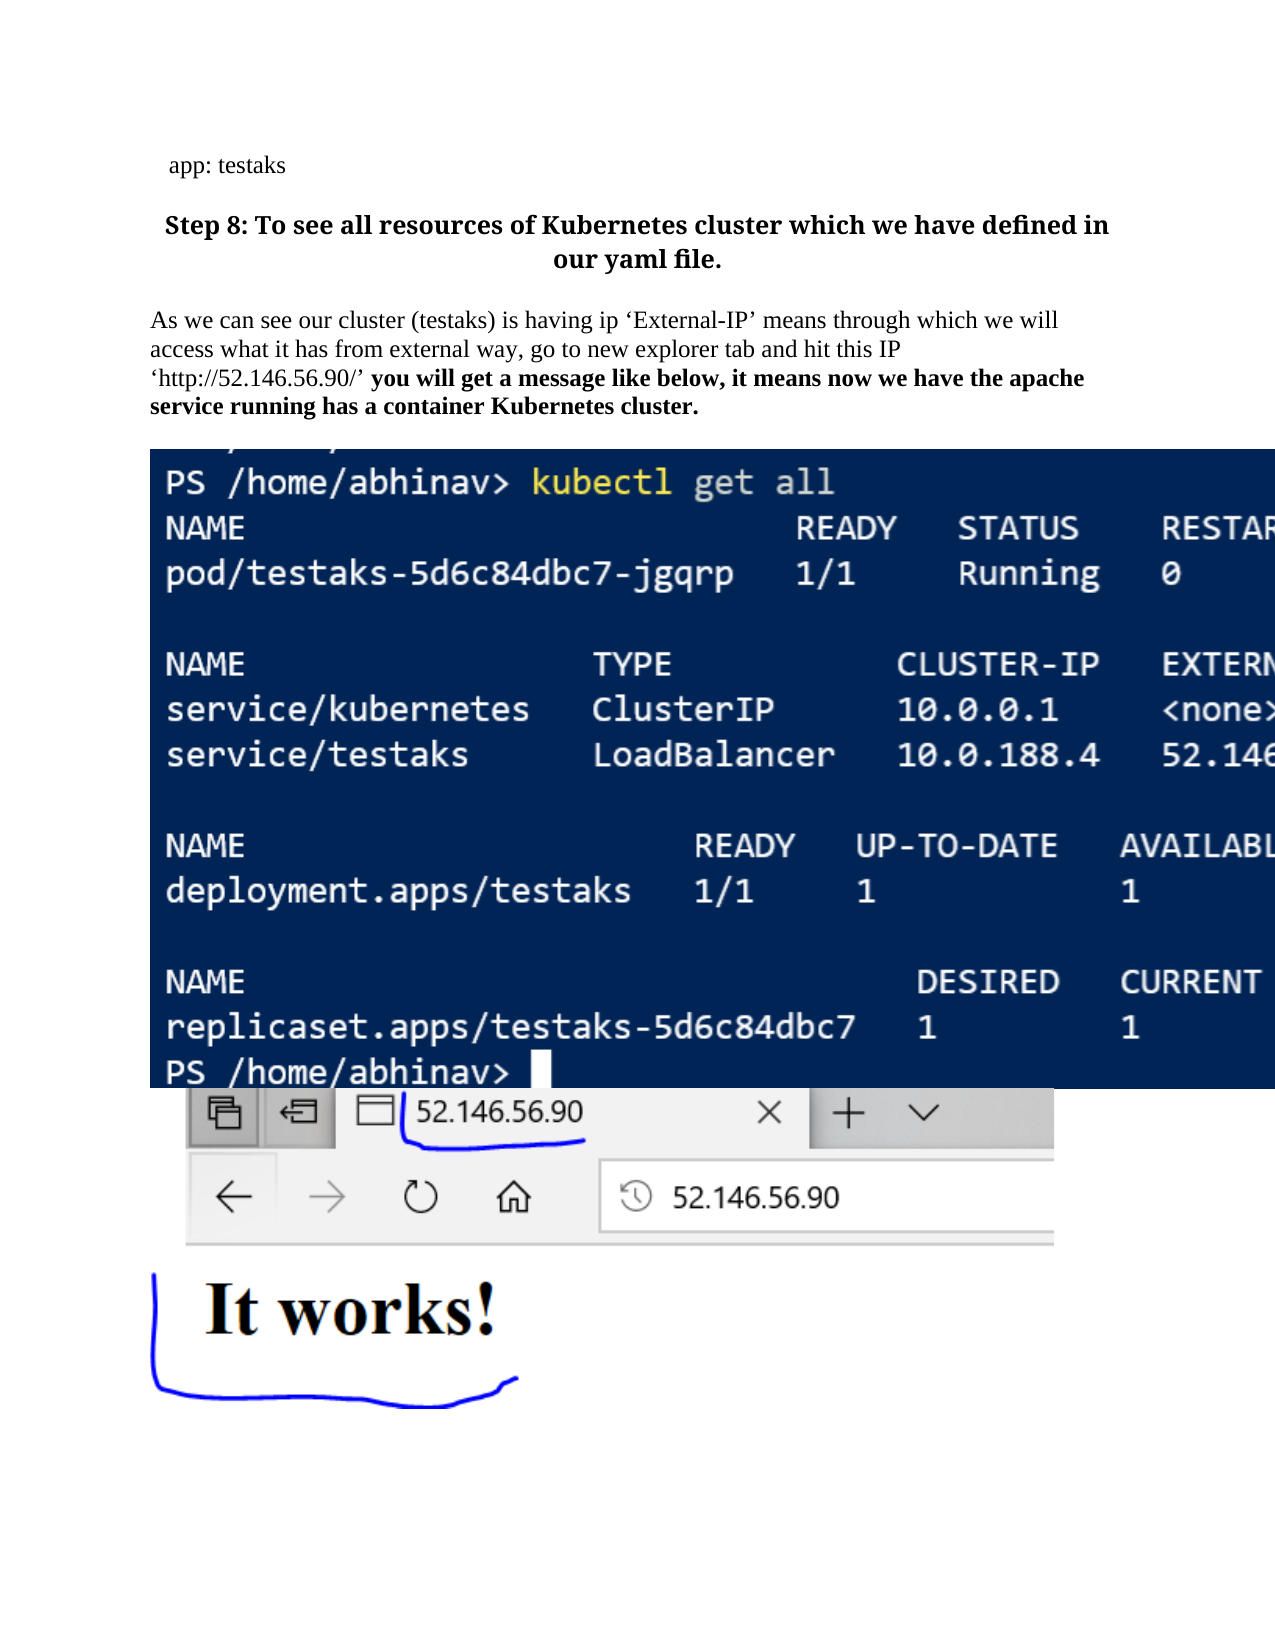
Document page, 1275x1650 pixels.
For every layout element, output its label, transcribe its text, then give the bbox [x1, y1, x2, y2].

text app: testaks [150, 150, 1125, 179]
text Step 8: To see all resources of Kubernetes cluster which we have defined in our yaml file. [150, 208, 1125, 276]
text As we can see our cluster (testaks) is having ip ‘External-IP’ means through which we will access what it has from external way, go to new explorer tab and hit this IP ‘http://52.146.56.90/’ you will get a message like below, it means now we have the apache service running has a container Kubernetes cluster. [150, 305, 1125, 420]
picture [150, 449, 1275, 1409]
